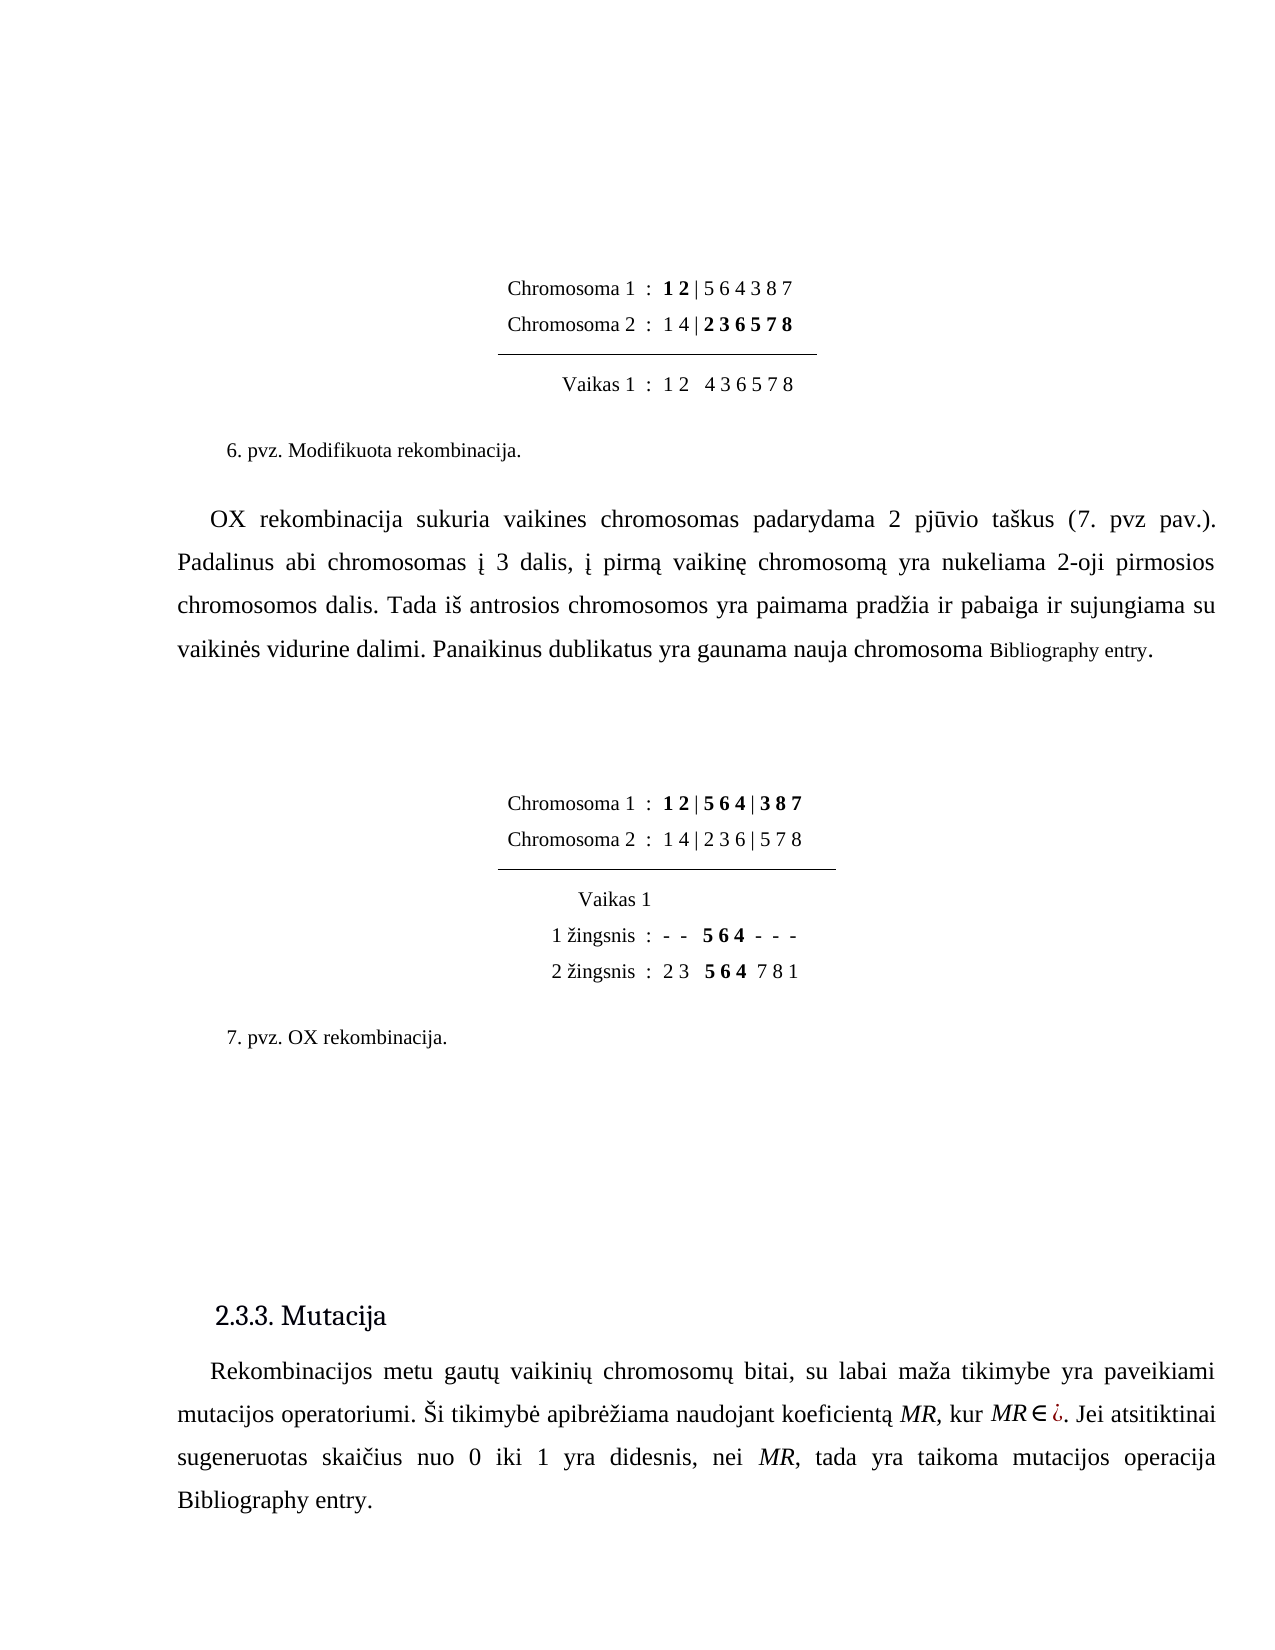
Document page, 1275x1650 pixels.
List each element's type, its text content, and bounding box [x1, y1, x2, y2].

text Rekombinacijos metu gautų vaikinių chromosomų bitai, su labai maža tikimybe yra paveikiami mutacijos operatoriumi. Ši tikimybė apibrėžiama naudojant koeficientą MR, kur . Jei atsitiktinai sugeneruotas skaičius nuo 0 iki 1 yra didesnis, nei MR, tada yra taikoma mutacijos operacija Bibliography entry. [177, 1356, 1216, 1514]
table_header [177, 253, 1181, 420]
table_cell OX rekombinacija. [177, 1007, 1181, 1067]
table_cell Modifikuota rekombinacija. [177, 420, 1181, 480]
subtitle Mutacija [177, 1299, 1216, 1332]
text OX rekombinacija sukuria vaikines chromosomas padarydama 2 pjūvio taškus (7 pav.). Padalinus abi chromosomas į 3 dalis, į pirmą vaikinę chromosomą yra nukeliama 2-oji pirmosios chromosomos dalis. Tada iš antrosios chromosomos yra paimama pradžia ir pabaiga ir sujungiama su vaikinės vidurine dalimi. Panaikinus dublikatus yra gaunama nauja chromosoma Bibliography entry. [177, 504, 1216, 662]
table_header [177, 768, 1181, 1007]
